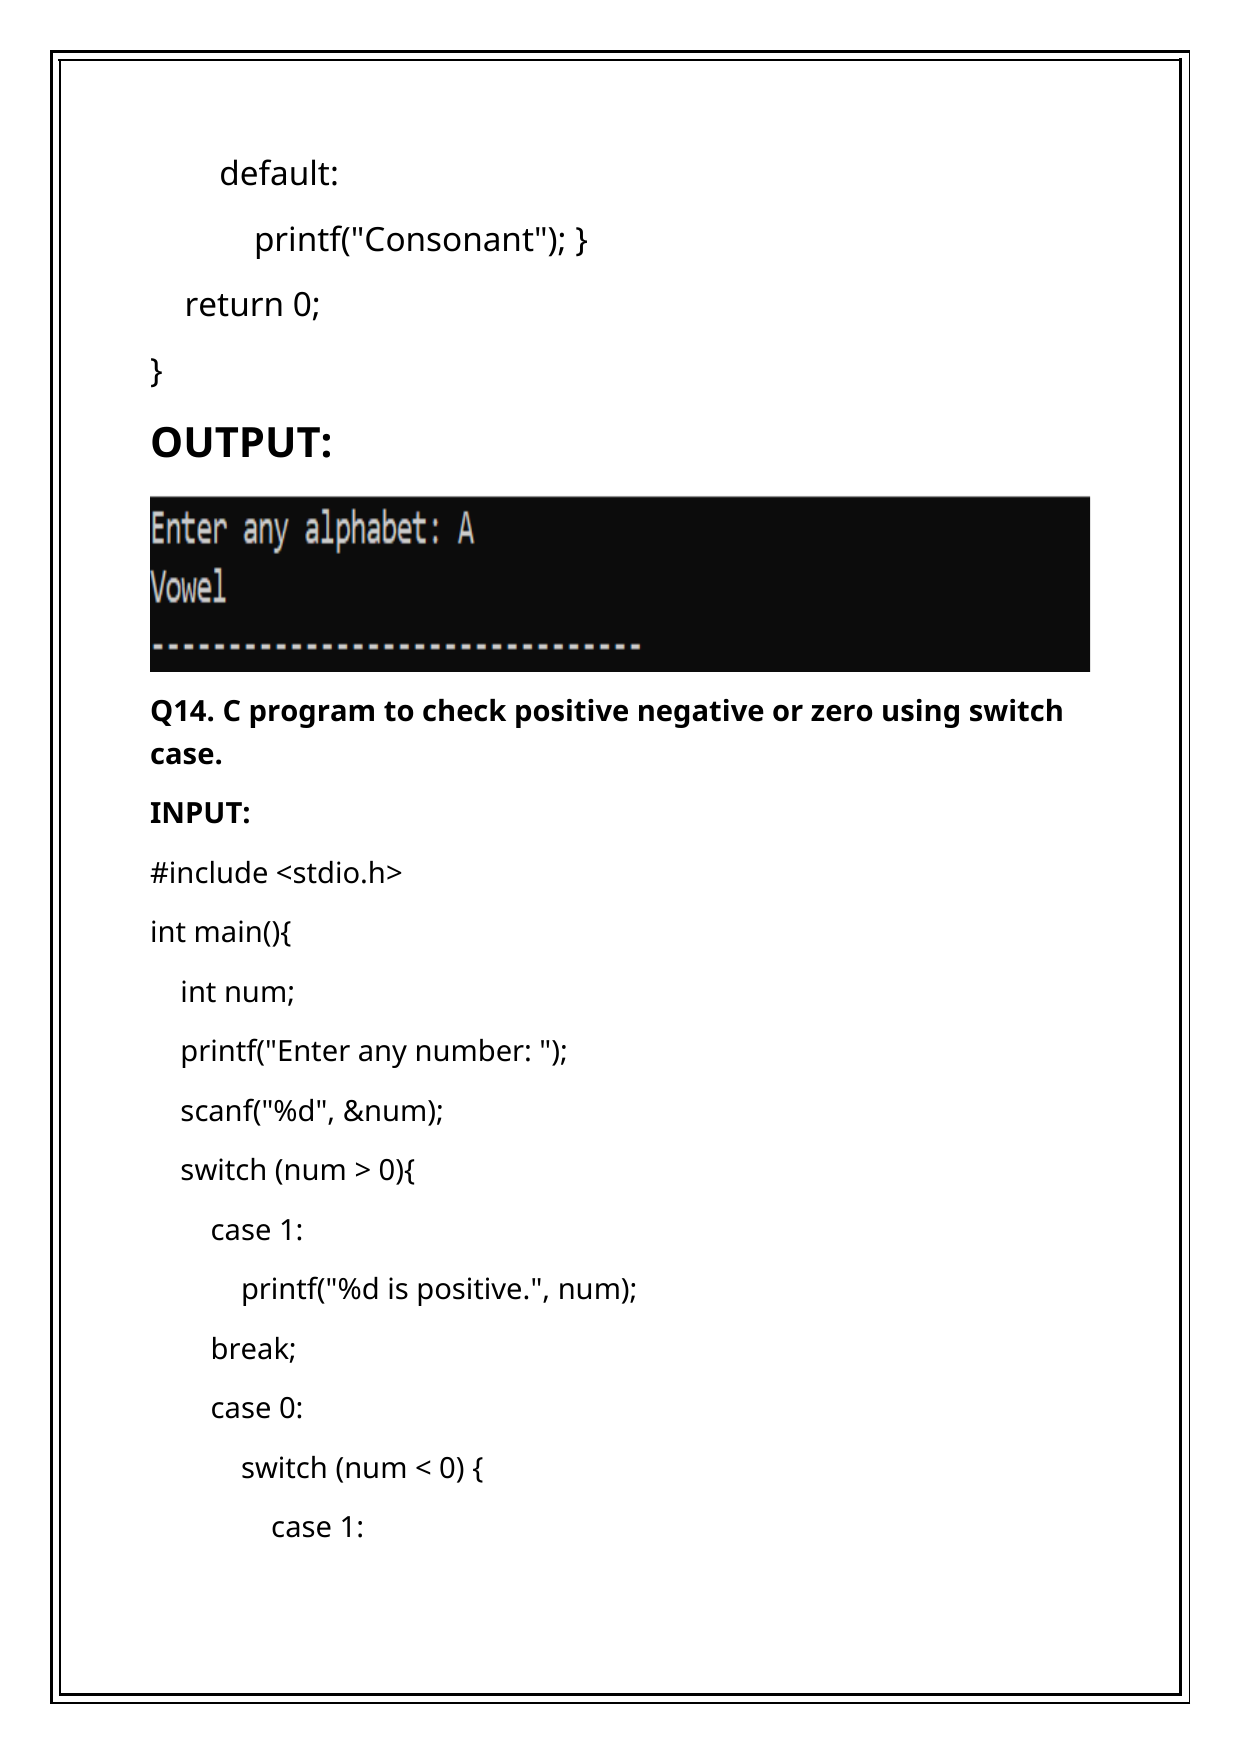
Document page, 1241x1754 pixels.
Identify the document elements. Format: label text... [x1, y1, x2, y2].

picture [150, 490, 1091, 672]
text scanf("%d", &num); [150, 1090, 1090, 1130]
text printf("%d is positive.", num); [150, 1268, 1090, 1308]
text printf("Enter any number: "); [150, 1031, 1090, 1070]
text switch (num > 0){ [150, 1149, 1090, 1189]
text Q14. C program to check positive negative or zero using switch case. [150, 690, 1090, 773]
text return 0; [150, 281, 1090, 327]
text printf("Consonant"); } [150, 216, 1090, 261]
text case 1: [150, 1209, 1090, 1249]
text default: [150, 150, 1090, 195]
text INPUT: [150, 793, 1090, 832]
text int main(){ [150, 912, 1090, 951]
text int num; [150, 971, 1090, 1011]
text break; [150, 1328, 1090, 1368]
text switch (num < 0) { [150, 1447, 1090, 1487]
text OUTPUT: [150, 412, 1090, 469]
text } [150, 347, 1090, 392]
text case 1: [150, 1506, 1090, 1546]
text #include <stdio.h> [150, 852, 1090, 892]
text case 0: [150, 1387, 1090, 1427]
